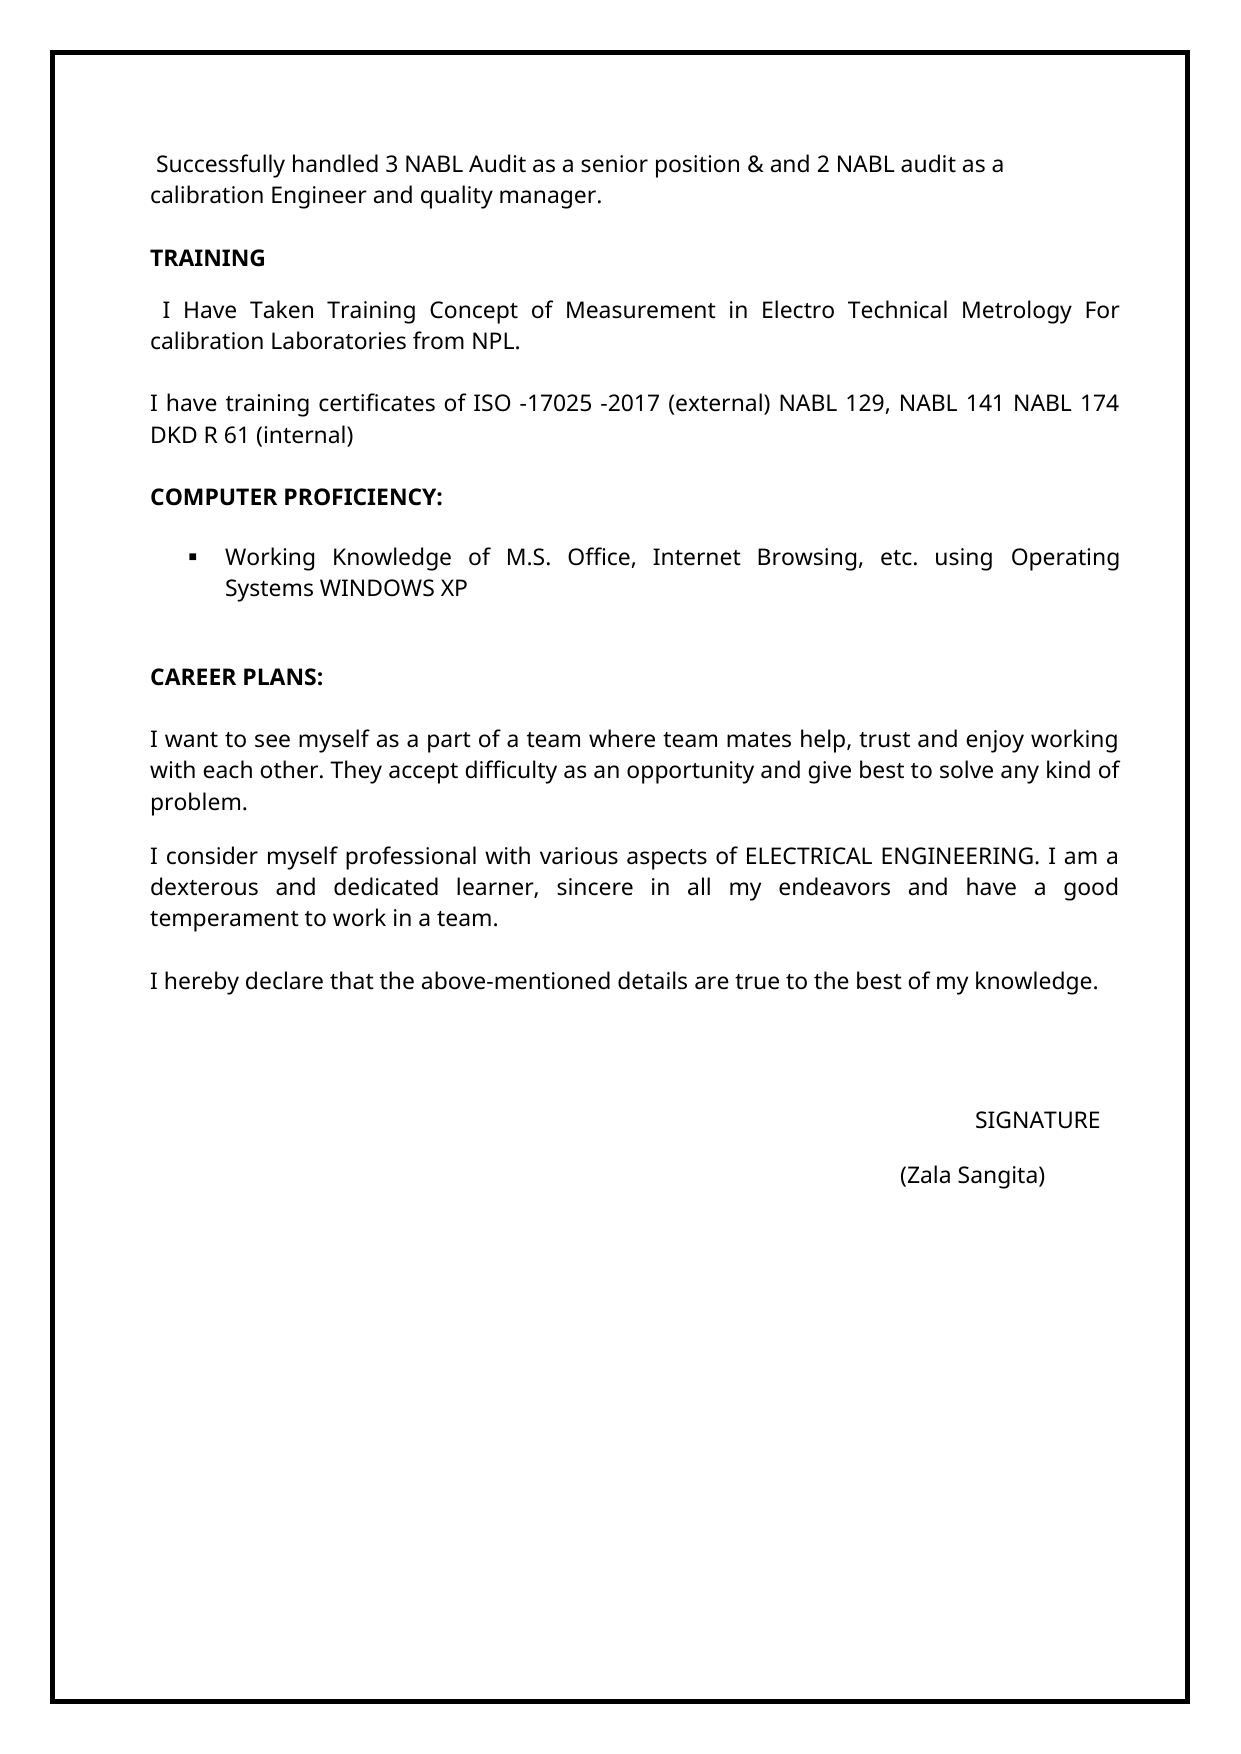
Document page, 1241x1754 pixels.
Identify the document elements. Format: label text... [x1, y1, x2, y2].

text COMPUTER PROFICIENCY: [150, 481, 1120, 512]
text I consider myself professional with various aspects of ELECTRICAL ENGINEERING. I am a dexterous and dedicated learner, sincere in all my endeavors and have a good temperament to work in a team. [150, 840, 1120, 934]
list Working Knowledge of M.S. Office, Internet Browsing, etc. using Operating Systems WINDOWS XP [187, 541, 1120, 603]
text I hereby declare that the above-mentioned details are true to the best of my knowledge. [150, 965, 1120, 996]
text I want to see myself as a part of a team where team mates help, trust and enjoy working with each other. They accept difficulty as an opportunity and give best to solve any kind of problem. [150, 723, 1120, 817]
text I Have Taken Training Concept of Measurement in Electro Technical Metrology For calibration Laboratories from NPL. [150, 293, 1120, 356]
text SIGNATURE [150, 1104, 1120, 1136]
text TRAINING [150, 241, 1120, 273]
text CAREER PLANS: [150, 661, 1120, 692]
text (Zala Sangita) [150, 1159, 1120, 1190]
text Successfully handled 3 NABL Audit as a senior position & and 2 NABL audit as a calibration Engineer and quality manager. [150, 148, 1120, 210]
text I have training certificates of ISO -17025 -2017 (external) NABL 129, NABL 141 NABL 174 DKD R 61 (internal) [150, 387, 1120, 450]
